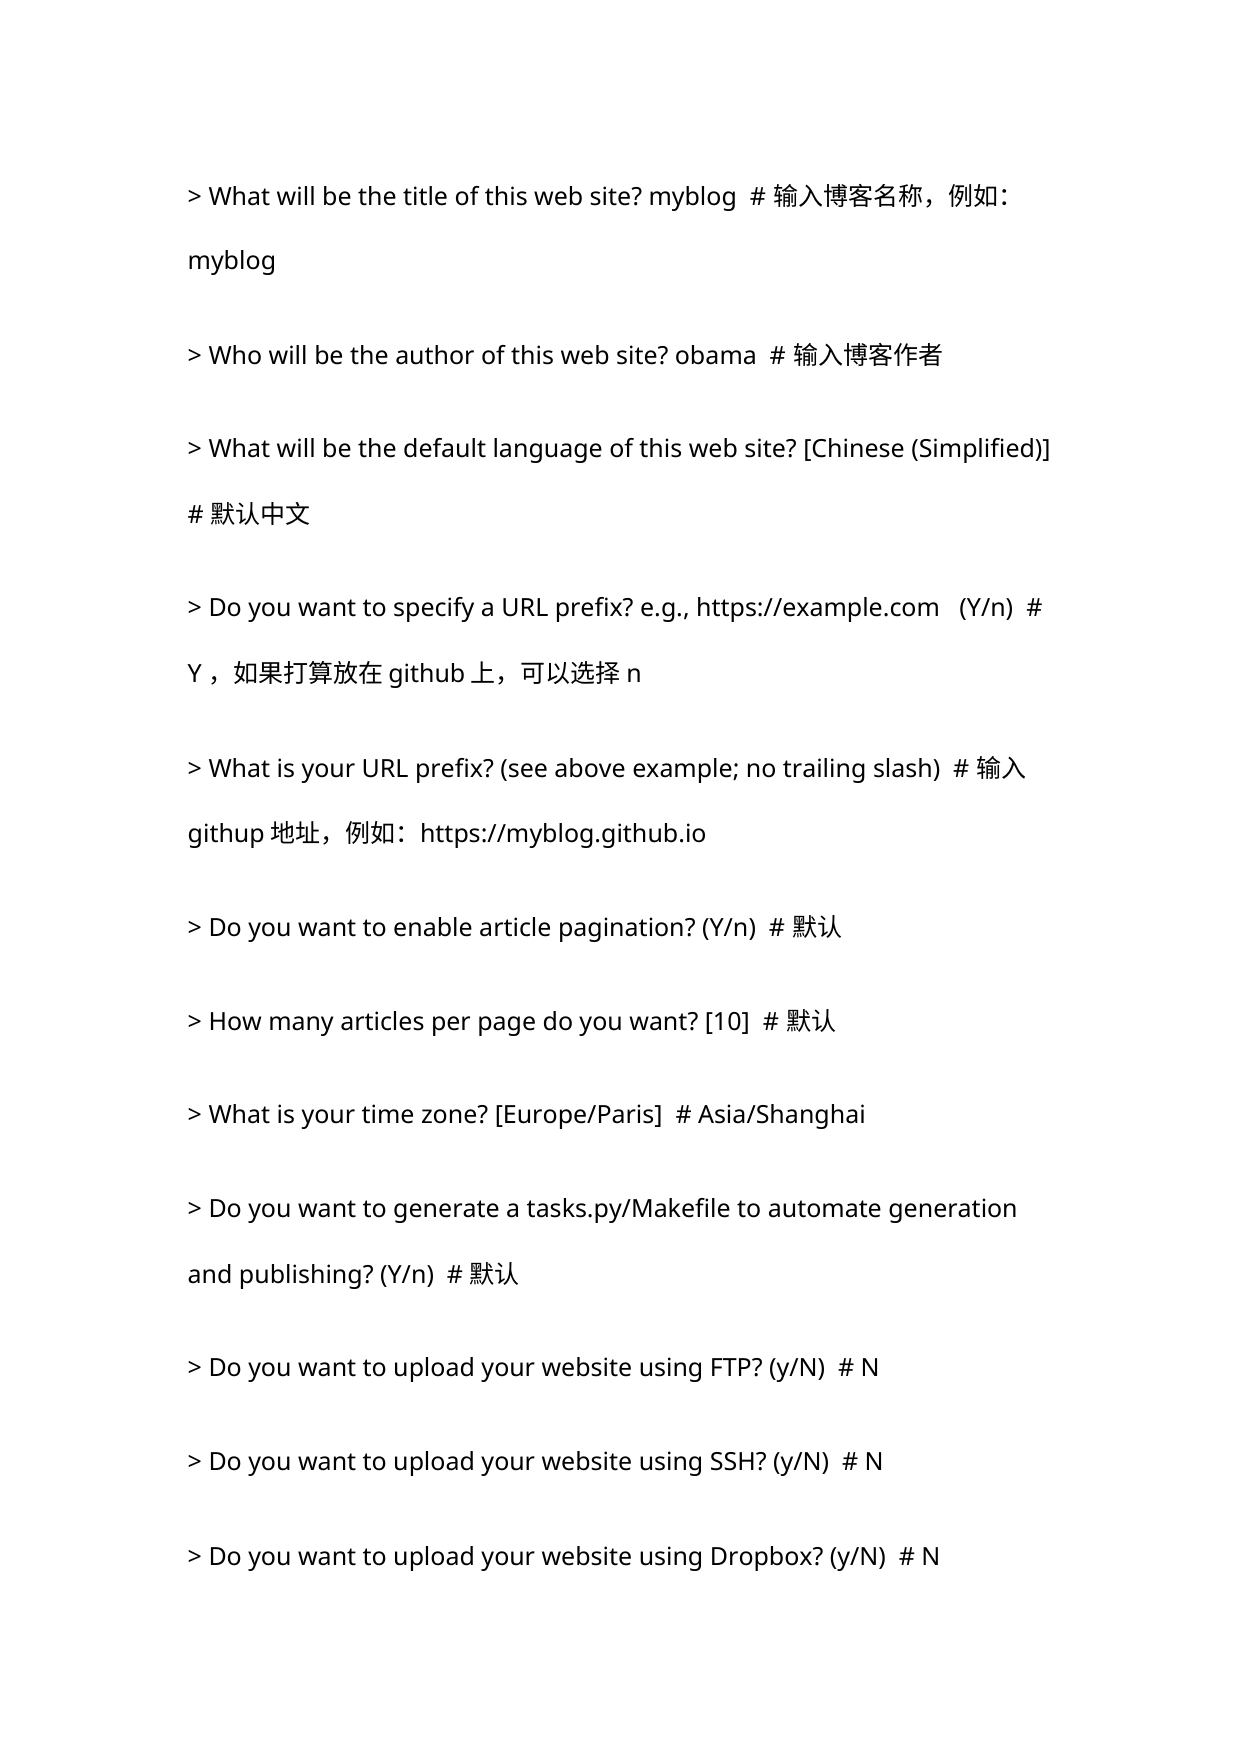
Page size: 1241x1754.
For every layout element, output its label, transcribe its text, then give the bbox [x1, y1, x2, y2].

text > Do you want to generate a tasks.py/Makefile to automate generation and publishing? (Y/n) # 默认 [187, 1175, 1053, 1305]
text > Do you want to upload your website using SSH? (y/N) # N [187, 1429, 1053, 1494]
text > Do you want to upload your website using Dropbox? (y/N) # N [187, 1523, 1053, 1588]
text > What will be the title of this web site? myblog # 输入博客名称，例如：myblog [187, 162, 1053, 292]
text > How many articles per page do you want? [10] # 默认 [187, 987, 1053, 1052]
text > Who will be the author of this web site? obama # 输入博客作者 [187, 321, 1053, 386]
text > Do you want to specify a URL prefix? e.g., https://example.com (Y/n) # Y ，如果打算放在github上，可以选择 n [187, 574, 1053, 704]
text > Do you want to enable article pagination? (Y/n) # 默认 [187, 893, 1053, 958]
text > What will be the default language of this web site? [Chinese (Simplified)] # 默认中文 [187, 415, 1053, 545]
text > What is your URL prefix? (see above example; no trailing slash) # 输入githup地址，例如：https://myblog.github.io [187, 734, 1053, 864]
text > What is your time zone? [Europe/Paris] # Asia/Shanghai [187, 1081, 1053, 1146]
text > Do you want to upload your website using FTP? (y/N) # N [187, 1334, 1053, 1399]
